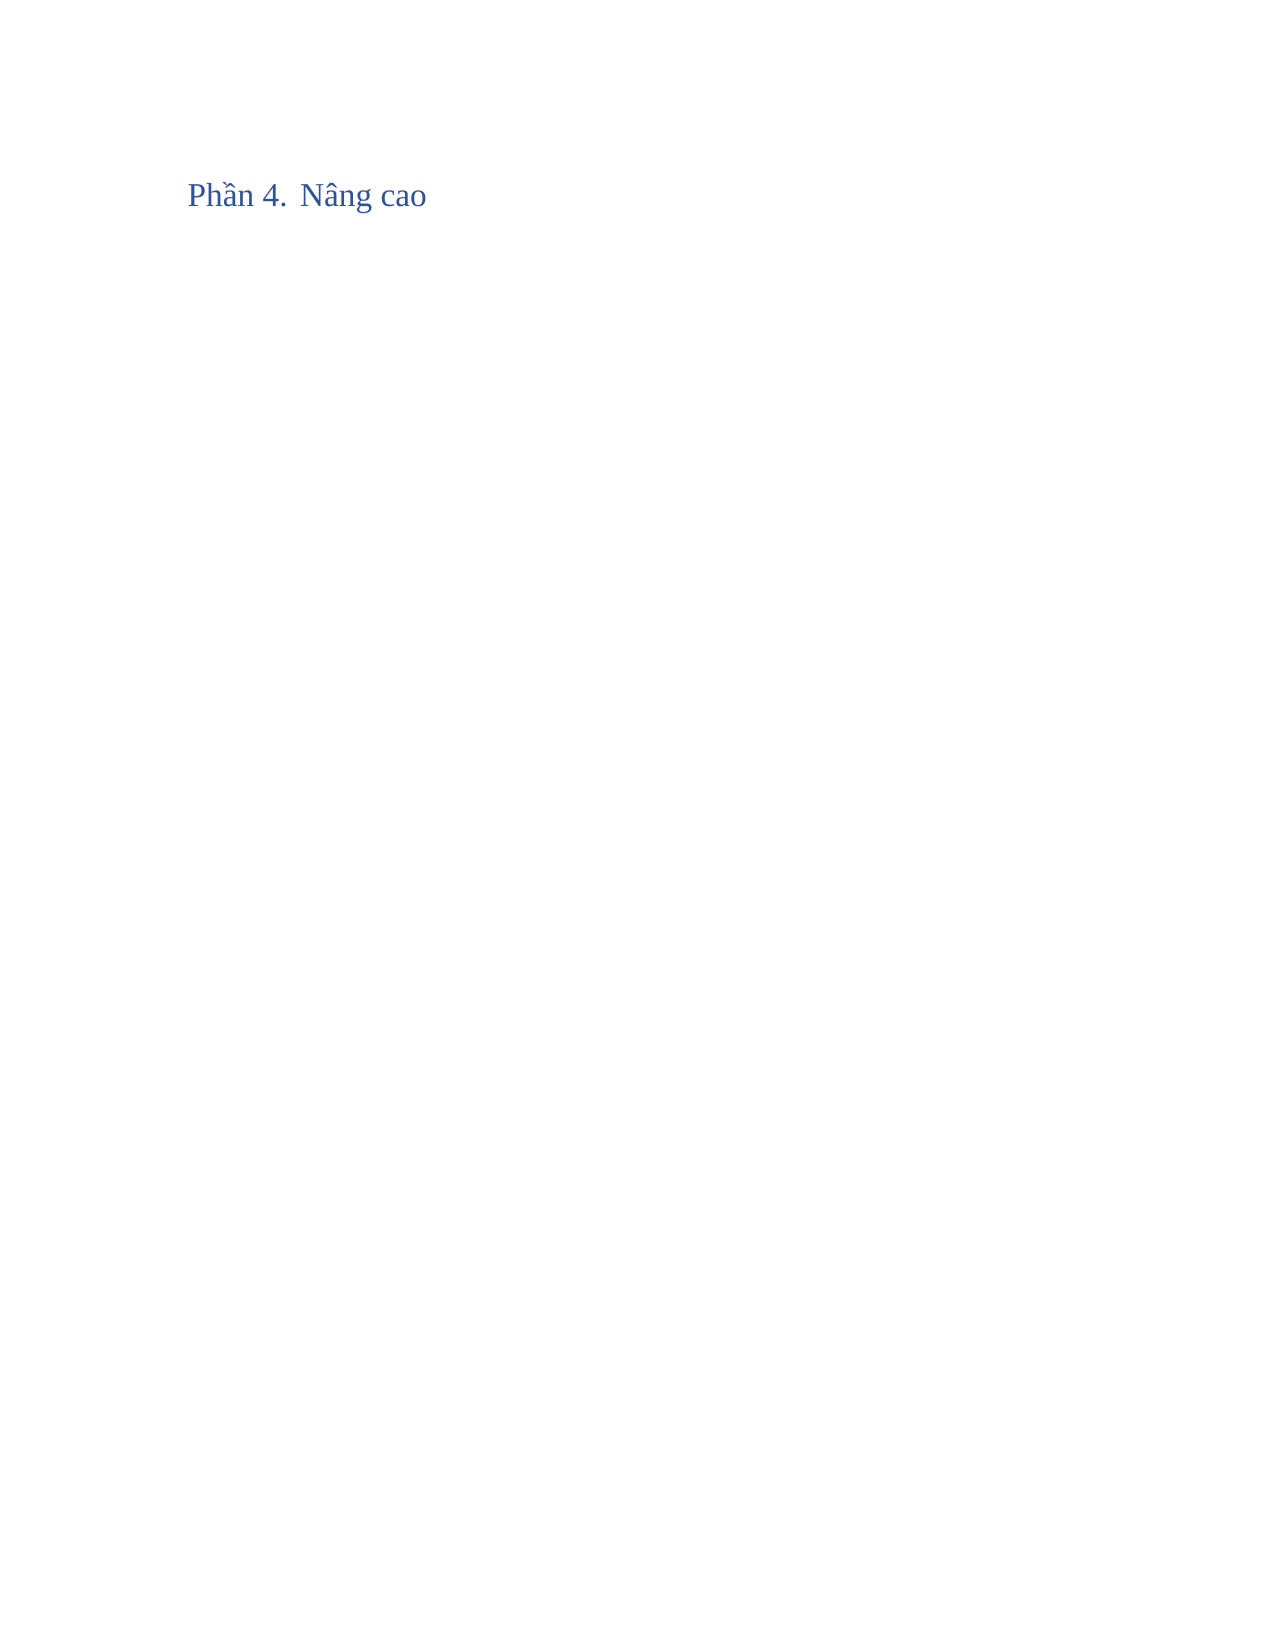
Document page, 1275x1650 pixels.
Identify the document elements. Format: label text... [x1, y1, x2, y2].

subtitle Nâng cao [187, 175, 1125, 213]
